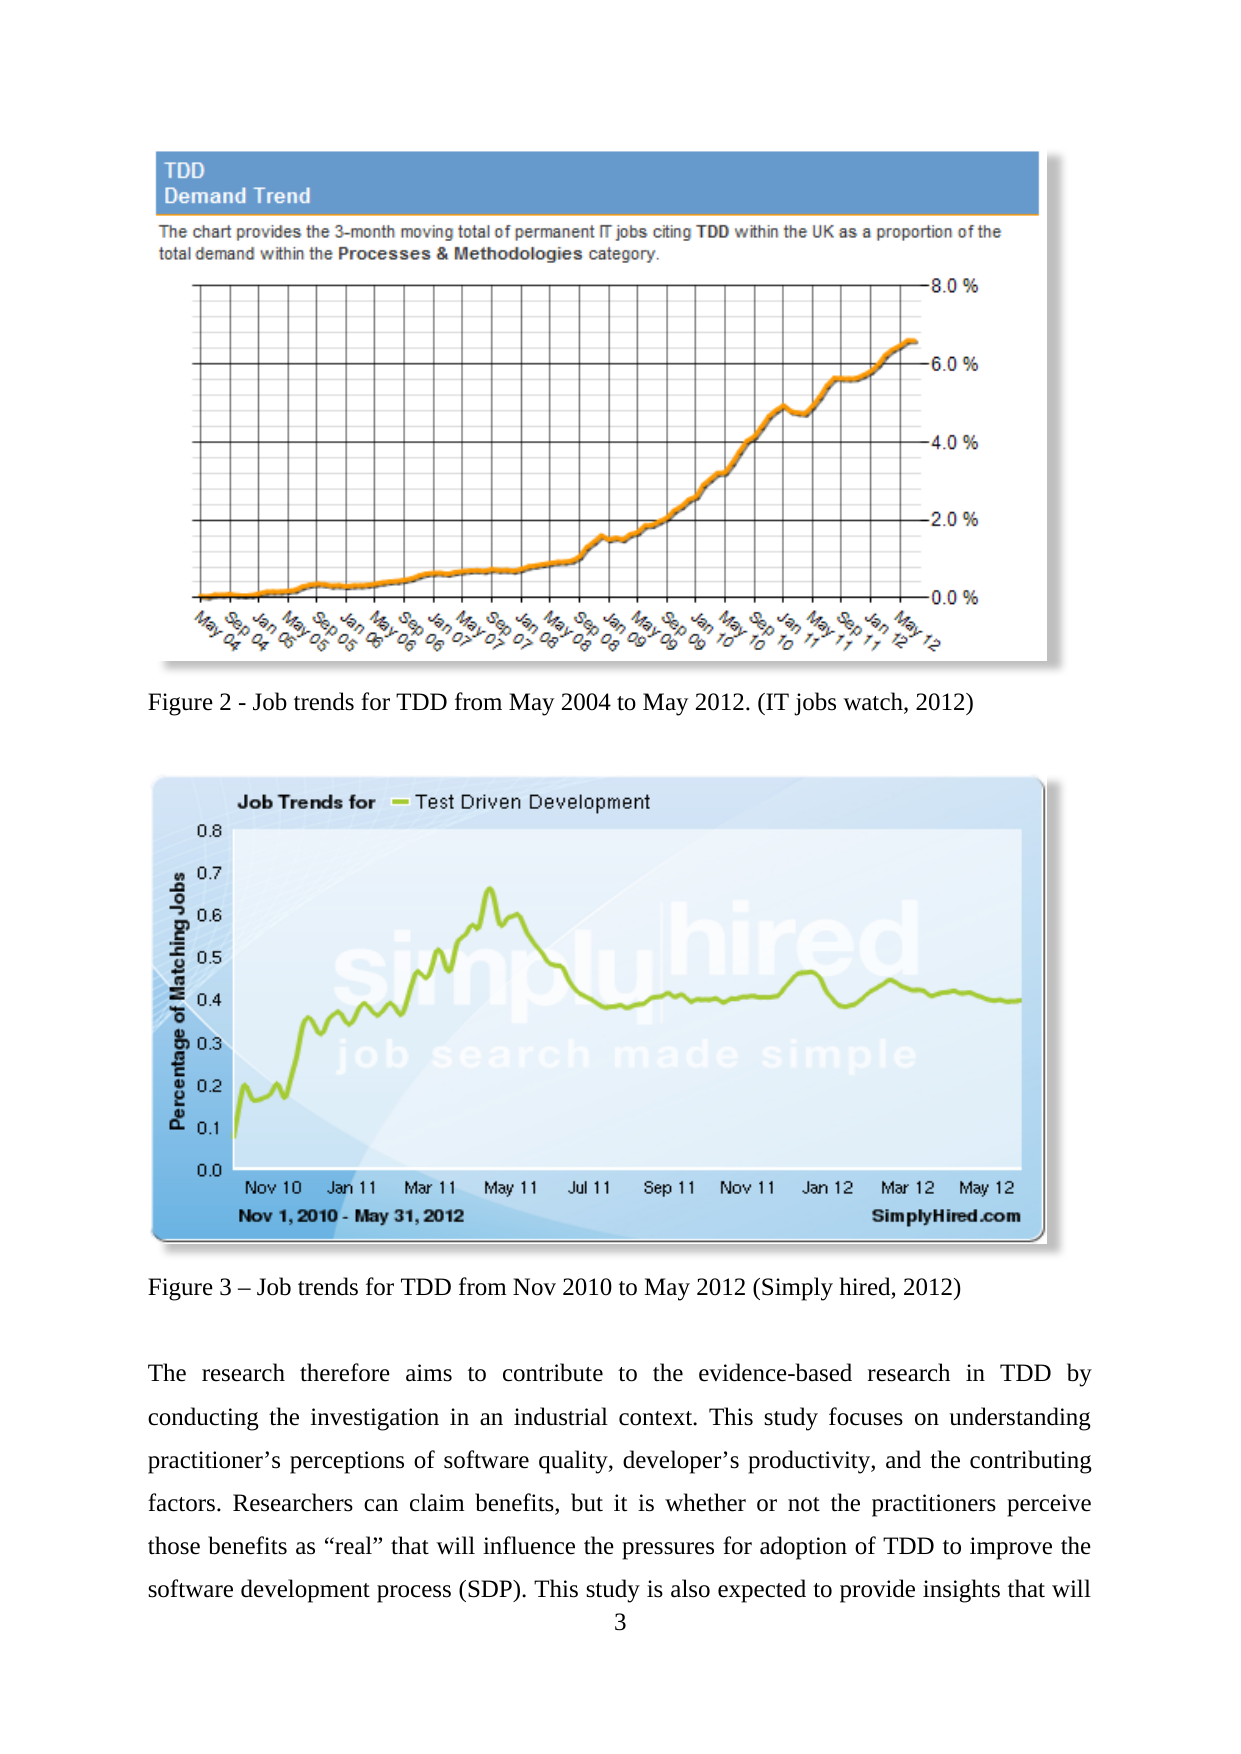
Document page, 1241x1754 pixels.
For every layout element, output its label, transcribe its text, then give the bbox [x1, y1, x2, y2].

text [148, 1358, 1092, 1603]
subtitle Figure 2 - Job trends for TDD from May 2004 to May 2012. (IT jobs watch, 2012) [148, 687, 1092, 716]
picture [150, 773, 1047, 1244]
subtitle Figure 3 – Job trends for TDD from Nov 2010 to May 2012 (Simply hired, 2012) [148, 1272, 1092, 1301]
picture [150, 147, 1047, 661]
